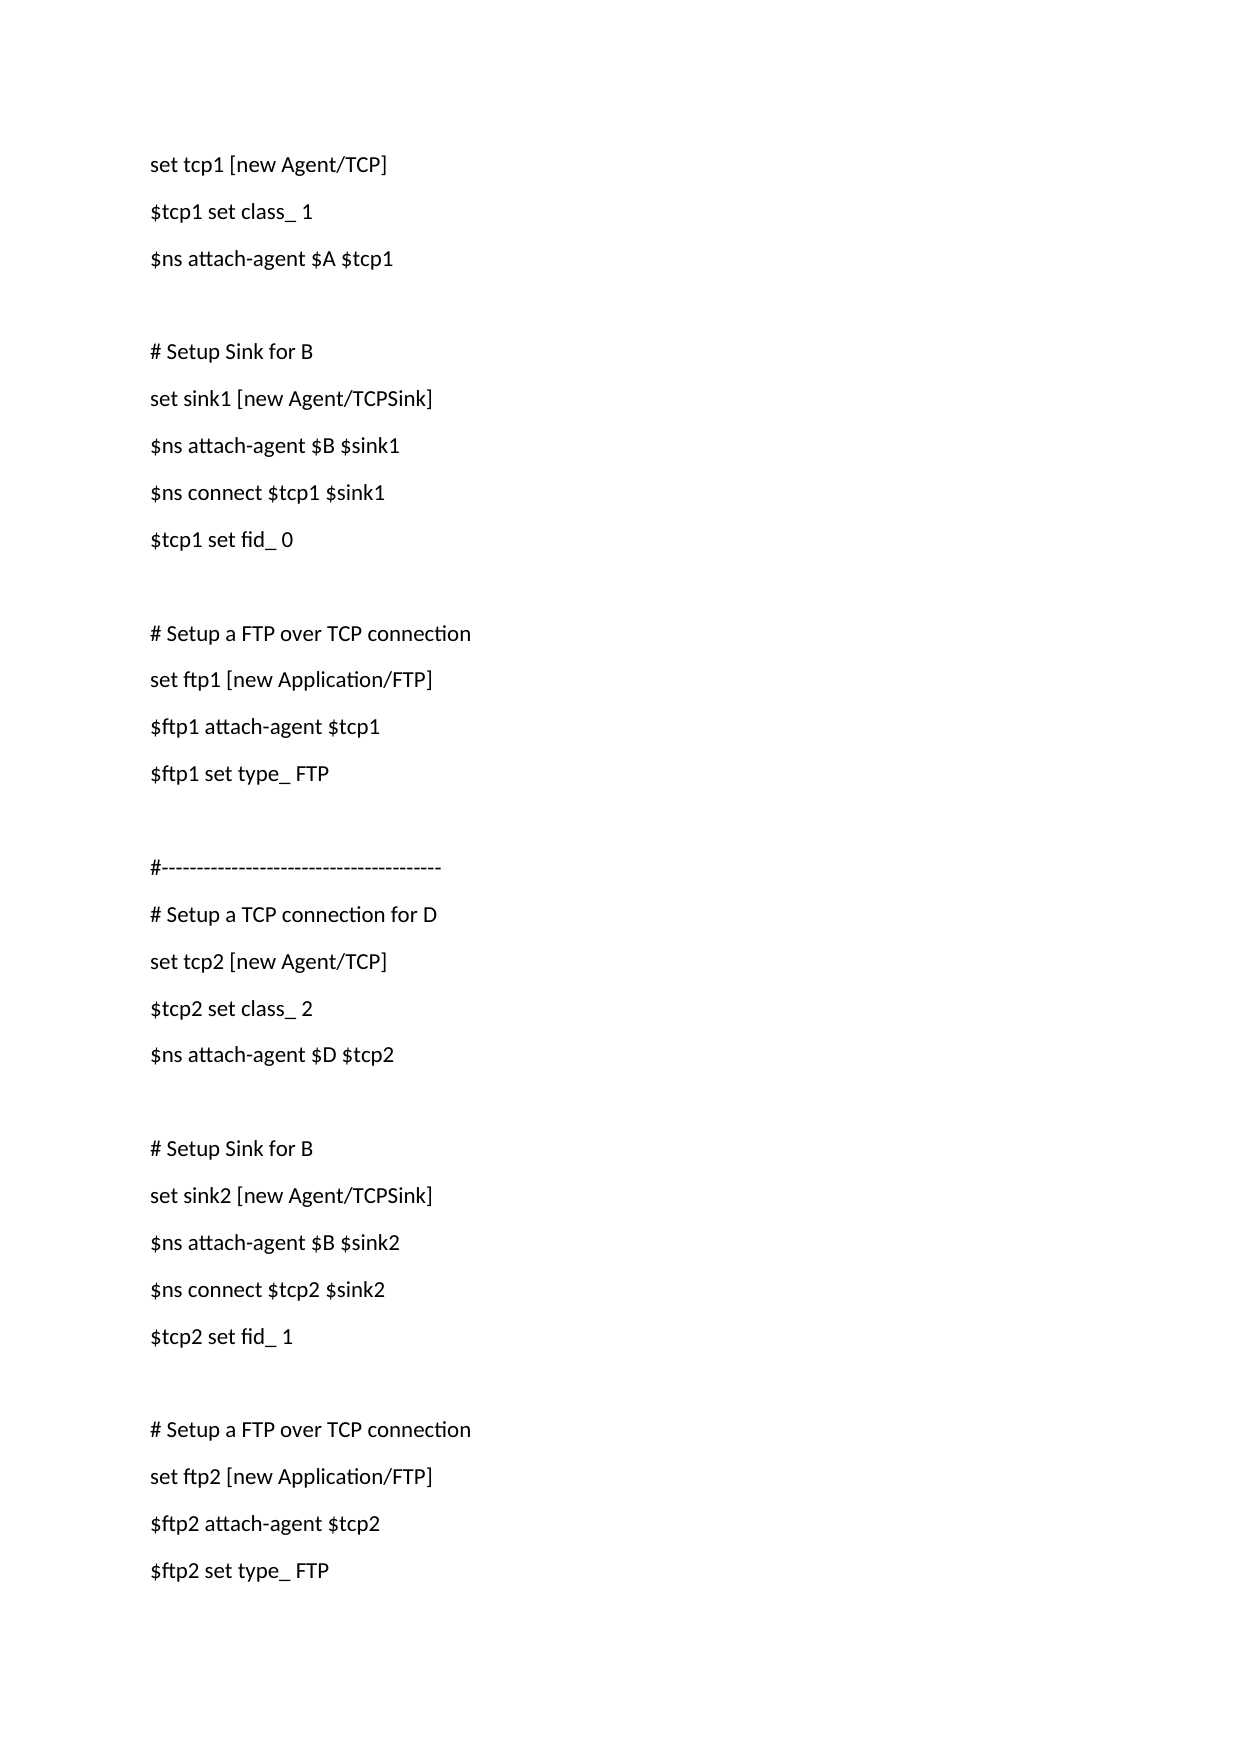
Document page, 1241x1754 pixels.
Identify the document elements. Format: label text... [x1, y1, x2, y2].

text $ftp1 set type_ FTP [150, 759, 1090, 787]
text $ns attach-agent $A $tcp1 [150, 244, 1090, 272]
text set sink2 [new Agent/TCPSink] [150, 1181, 1090, 1209]
text # Setup Sink for B [150, 337, 1090, 366]
text $tcp1 set fid_ 0 [150, 525, 1090, 553]
text set ftp2 [new Application/FTP] [150, 1462, 1090, 1491]
text set ftp1 [new Application/FTP] [150, 666, 1090, 694]
text $tcp2 set class_ 2 [150, 994, 1090, 1022]
text $ftp2 attach-agent $tcp2 [150, 1509, 1090, 1537]
text set sink1 [new Agent/TCPSink] [150, 384, 1090, 412]
text # Setup a FTP over TCP connection [150, 619, 1090, 647]
text $tcp1 set class_ 1 [150, 197, 1090, 225]
text # Setup a FTP over TCP connection [150, 1416, 1090, 1444]
text #---------------------------------------- [150, 853, 1090, 881]
text $ns attach-agent $D $tcp2 [150, 1041, 1090, 1069]
text set tcp2 [new Agent/TCP] [150, 947, 1090, 975]
text $ns attach-agent $B $sink2 [150, 1228, 1090, 1256]
text $ftp1 attach-agent $tcp1 [150, 712, 1090, 741]
text # Setup a TCP connection for D [150, 900, 1090, 928]
text $ftp2 set type_ FTP [150, 1556, 1090, 1584]
text $ns attach-agent $B $sink1 [150, 431, 1090, 459]
text $tcp2 set fid_ 1 [150, 1322, 1090, 1350]
text set tcp1 [new Agent/TCP] [150, 150, 1090, 178]
text # Setup Sink for B [150, 1134, 1090, 1162]
text $ns connect $tcp2 $sink2 [150, 1275, 1090, 1303]
text $ns connect $tcp1 $sink1 [150, 478, 1090, 506]
